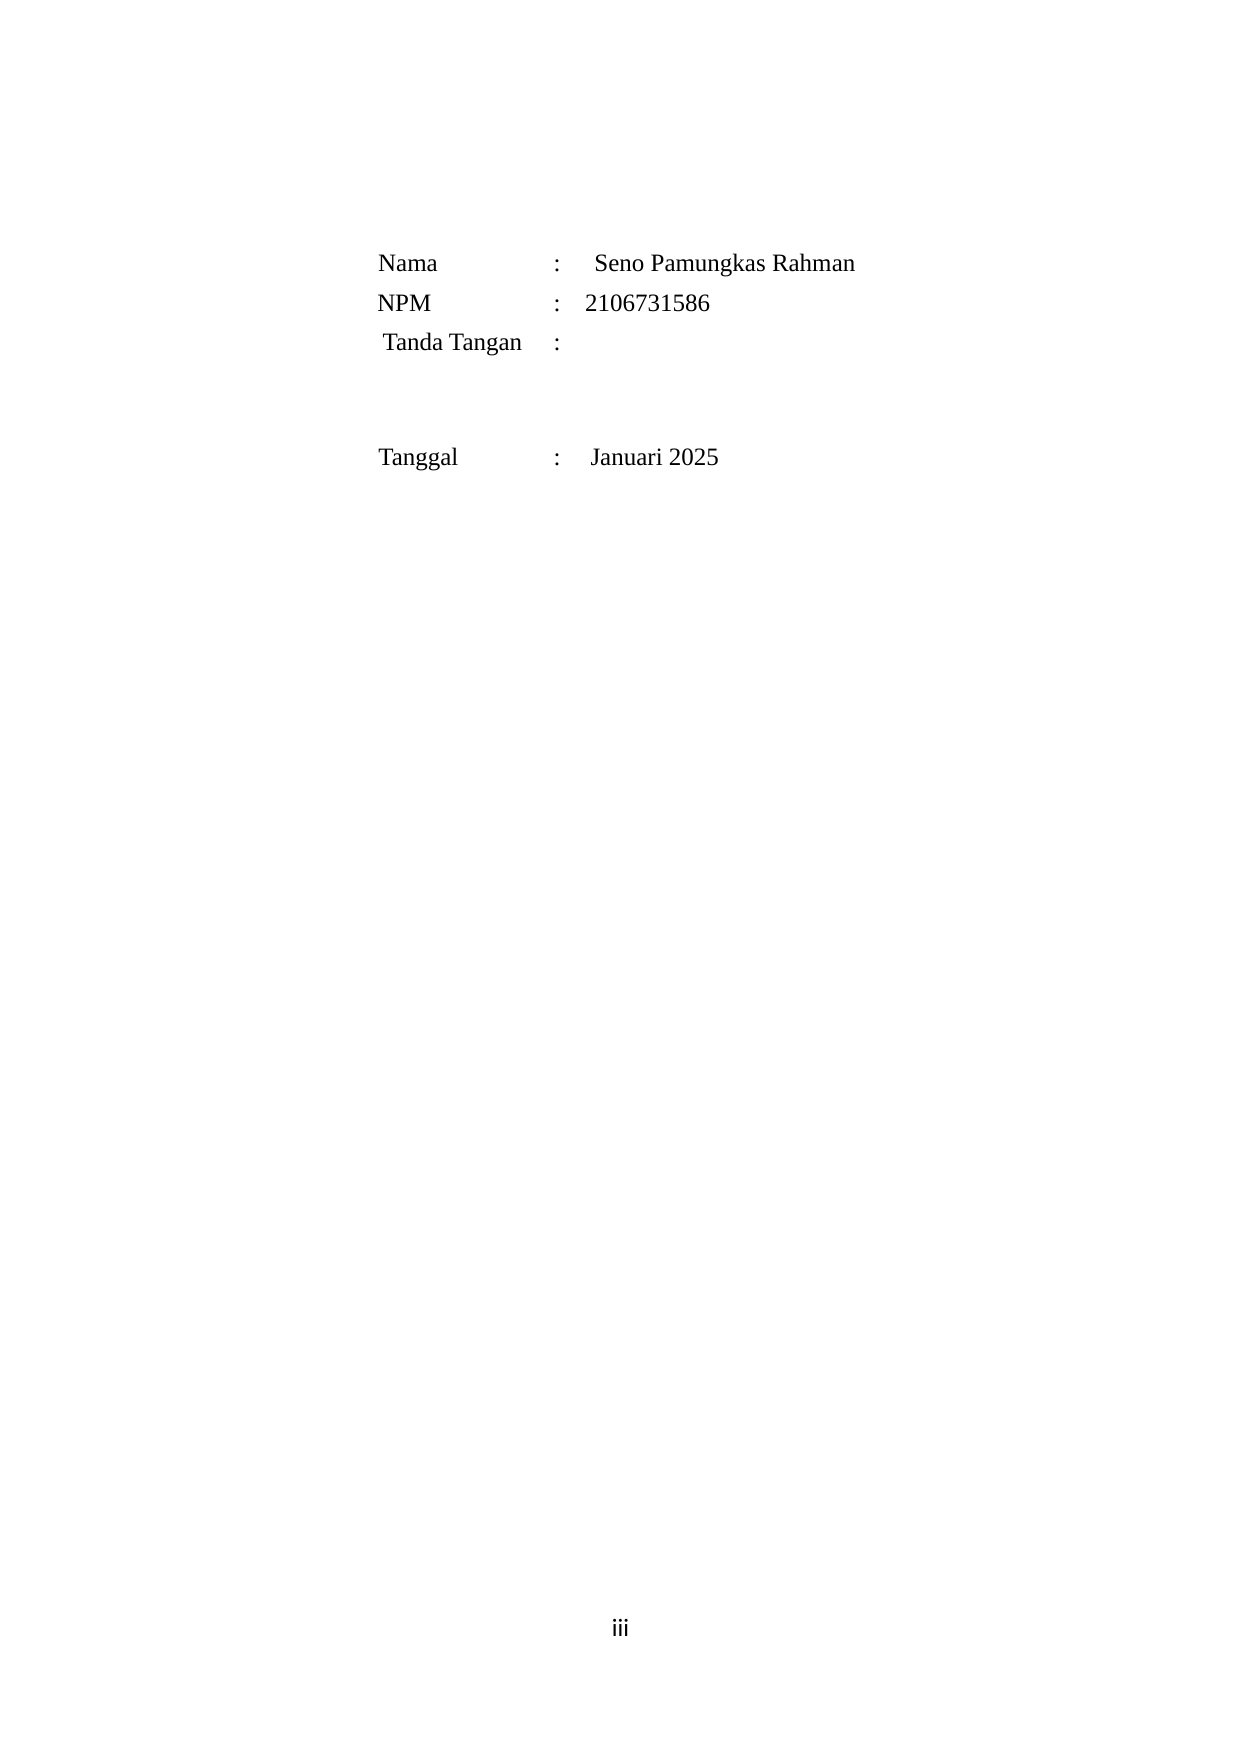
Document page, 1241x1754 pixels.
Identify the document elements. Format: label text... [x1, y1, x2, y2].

text Nama : Seno Pamungkas Rahman [177, 248, 1063, 277]
text Tanggal : Januari 2025 [177, 442, 1063, 470]
text NPM : 2106731586 [177, 288, 1063, 317]
text Tanda Tangan : [177, 327, 1063, 356]
